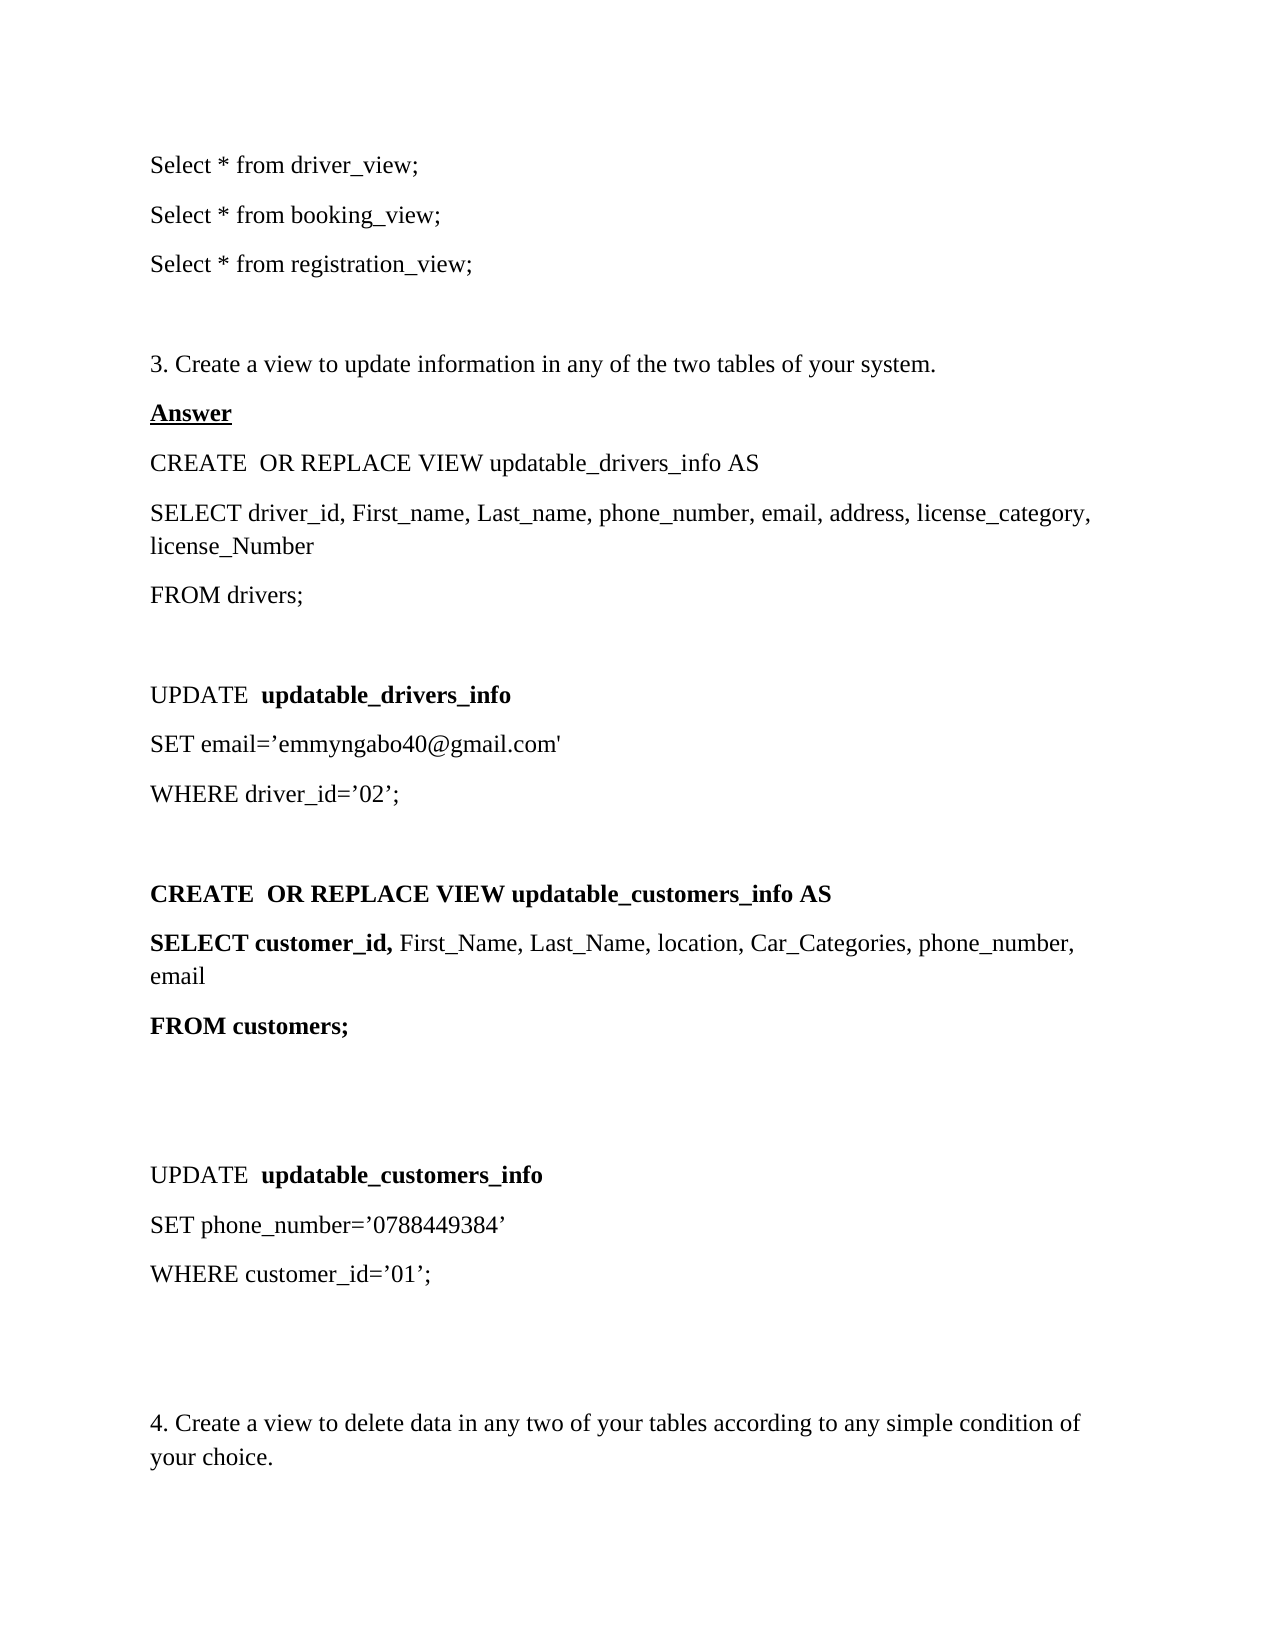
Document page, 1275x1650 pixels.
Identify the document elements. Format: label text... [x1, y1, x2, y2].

text Select * from booking_view; [150, 200, 1125, 228]
text CREATE OR REPLACE VIEW updatable_customers_info AS [150, 879, 1125, 907]
text WHERE driver_id=’02’; [150, 779, 1125, 808]
text Answer [150, 398, 1125, 427]
text CREATE OR REPLACE VIEW updatable_drivers_info AS [150, 448, 1125, 477]
text SET email=’emmyngabo40@gmail.com' [150, 729, 1125, 758]
text FROM drivers; [150, 581, 1125, 609]
text 4. Create a view to delete data in any two of your tables according to any simple condition of your choice. [150, 1408, 1125, 1470]
text Select * from driver_view; [150, 150, 1125, 179]
text 3. Create a view to update information in any of the two tables of your system. [150, 349, 1125, 377]
text Select * from registration_view; [150, 249, 1125, 278]
text SET phone_number=’0788449384’ [150, 1210, 1125, 1238]
text FROM customers; [150, 1011, 1125, 1040]
text WHERE customer_id=’01’; [150, 1259, 1125, 1288]
text UPDATE updatable_drivers_info [150, 680, 1125, 709]
text UPDATE updatable_customers_info [150, 1160, 1125, 1189]
text SELECT customer_id, First_Name, Last_Name, location, Car_Categories, phone_number, email [150, 928, 1125, 990]
text SELECT driver_id, First_name, Last_name, phone_number, email, address, license_category, license_Number [150, 498, 1125, 559]
